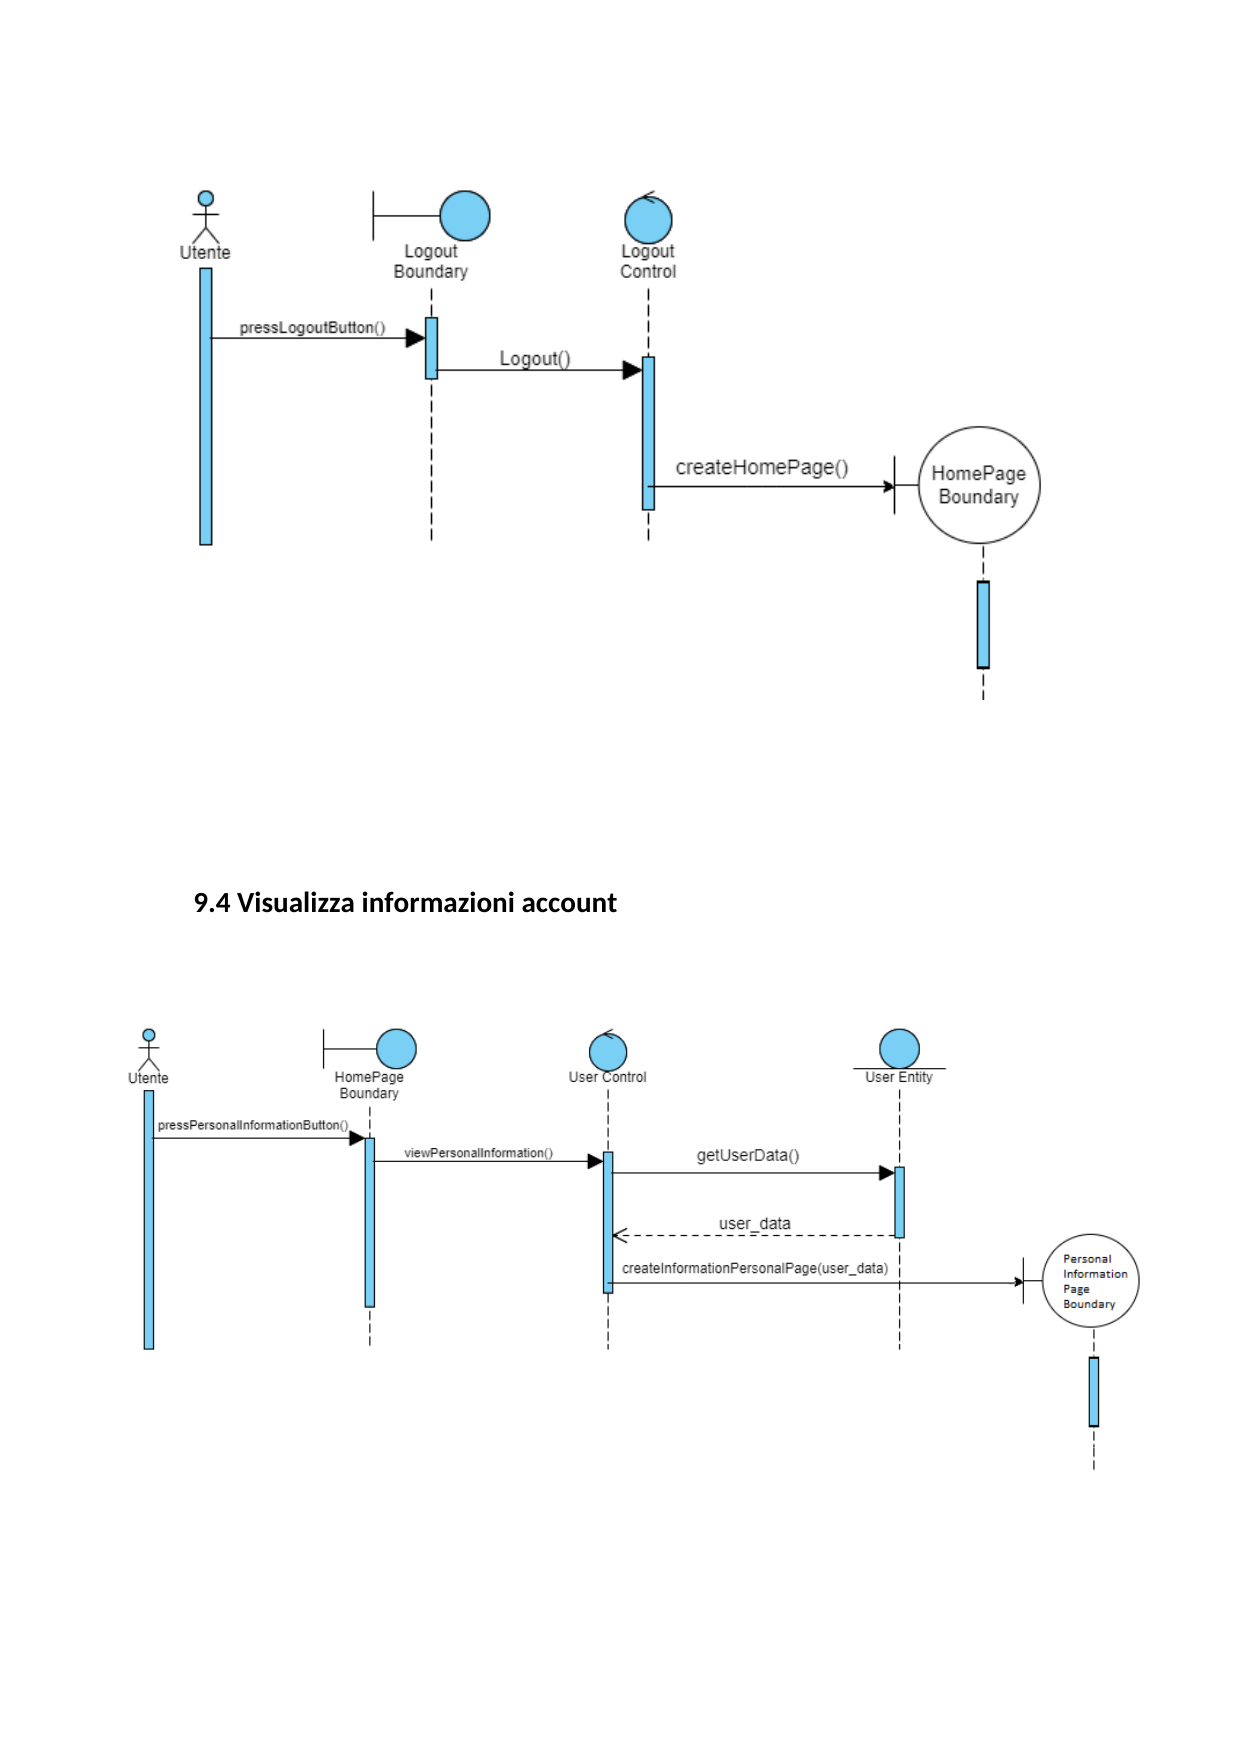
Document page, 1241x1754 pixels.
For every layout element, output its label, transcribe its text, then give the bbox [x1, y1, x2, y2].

text 9.4 Visualizza informazioni account [118, 884, 1122, 919]
picture [118, 994, 1156, 1472]
picture [118, 147, 1175, 700]
